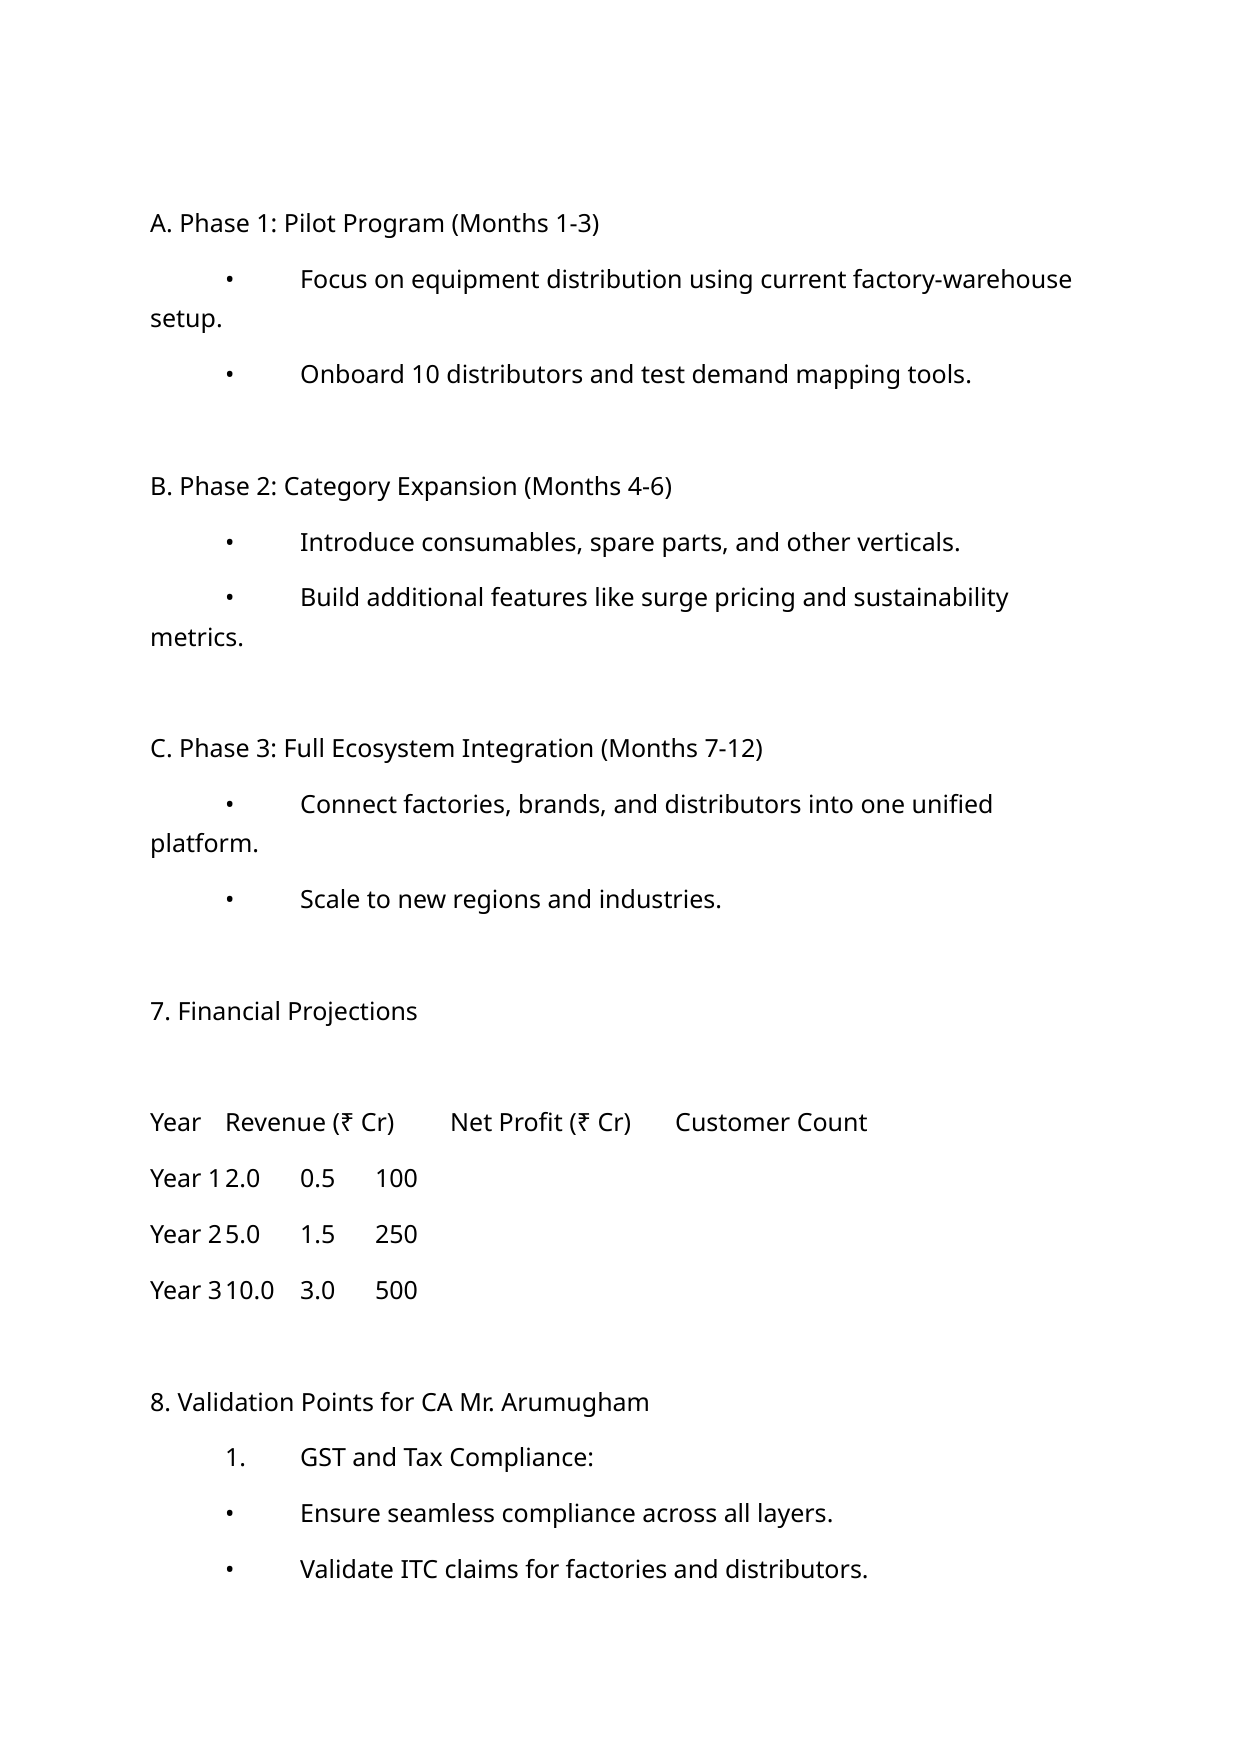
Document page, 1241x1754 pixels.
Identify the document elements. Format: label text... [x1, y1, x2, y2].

text C. Phase 3: Full Ecosystem Integration (Months 7-12) [150, 731, 1090, 765]
text Year 3 10.0 3.0 500 [150, 1272, 1090, 1307]
text 1. GST and Tax Compliance: [150, 1440, 1090, 1474]
text • Focus on equipment distribution using current factory-warehouse setup. [150, 262, 1090, 335]
text A. Phase 1: Pilot Program (Months 1-3) [150, 206, 1090, 240]
text • Build additional features like surge pricing and sustainability metrics. [150, 580, 1090, 653]
text Year 1 2.0 0.5 100 [150, 1161, 1090, 1195]
text B. Phase 2: Category Expansion (Months 4-6) [150, 468, 1090, 502]
text Year 2 5.0 1.5 250 [150, 1217, 1090, 1251]
text • Ensure seamless compliance across all layers. [150, 1496, 1090, 1530]
text • Connect factories, brands, and distributors into one unified platform. [150, 787, 1090, 860]
text • Scale to new regions and industries. [150, 882, 1090, 916]
text • Onboard 10 distributors and test demand mapping tools. [150, 357, 1090, 391]
text Year Revenue (₹ Cr) Net Profit (₹ Cr) Customer Count [150, 1105, 1090, 1139]
text 8. Validation Points for CA Mr. Arumugham [150, 1384, 1090, 1418]
text • Validate ITC claims for factories and distributors. [150, 1552, 1090, 1586]
text 7. Financial Projections [150, 993, 1090, 1027]
text • Introduce consumables, spare parts, and other verticals. [150, 524, 1090, 558]
